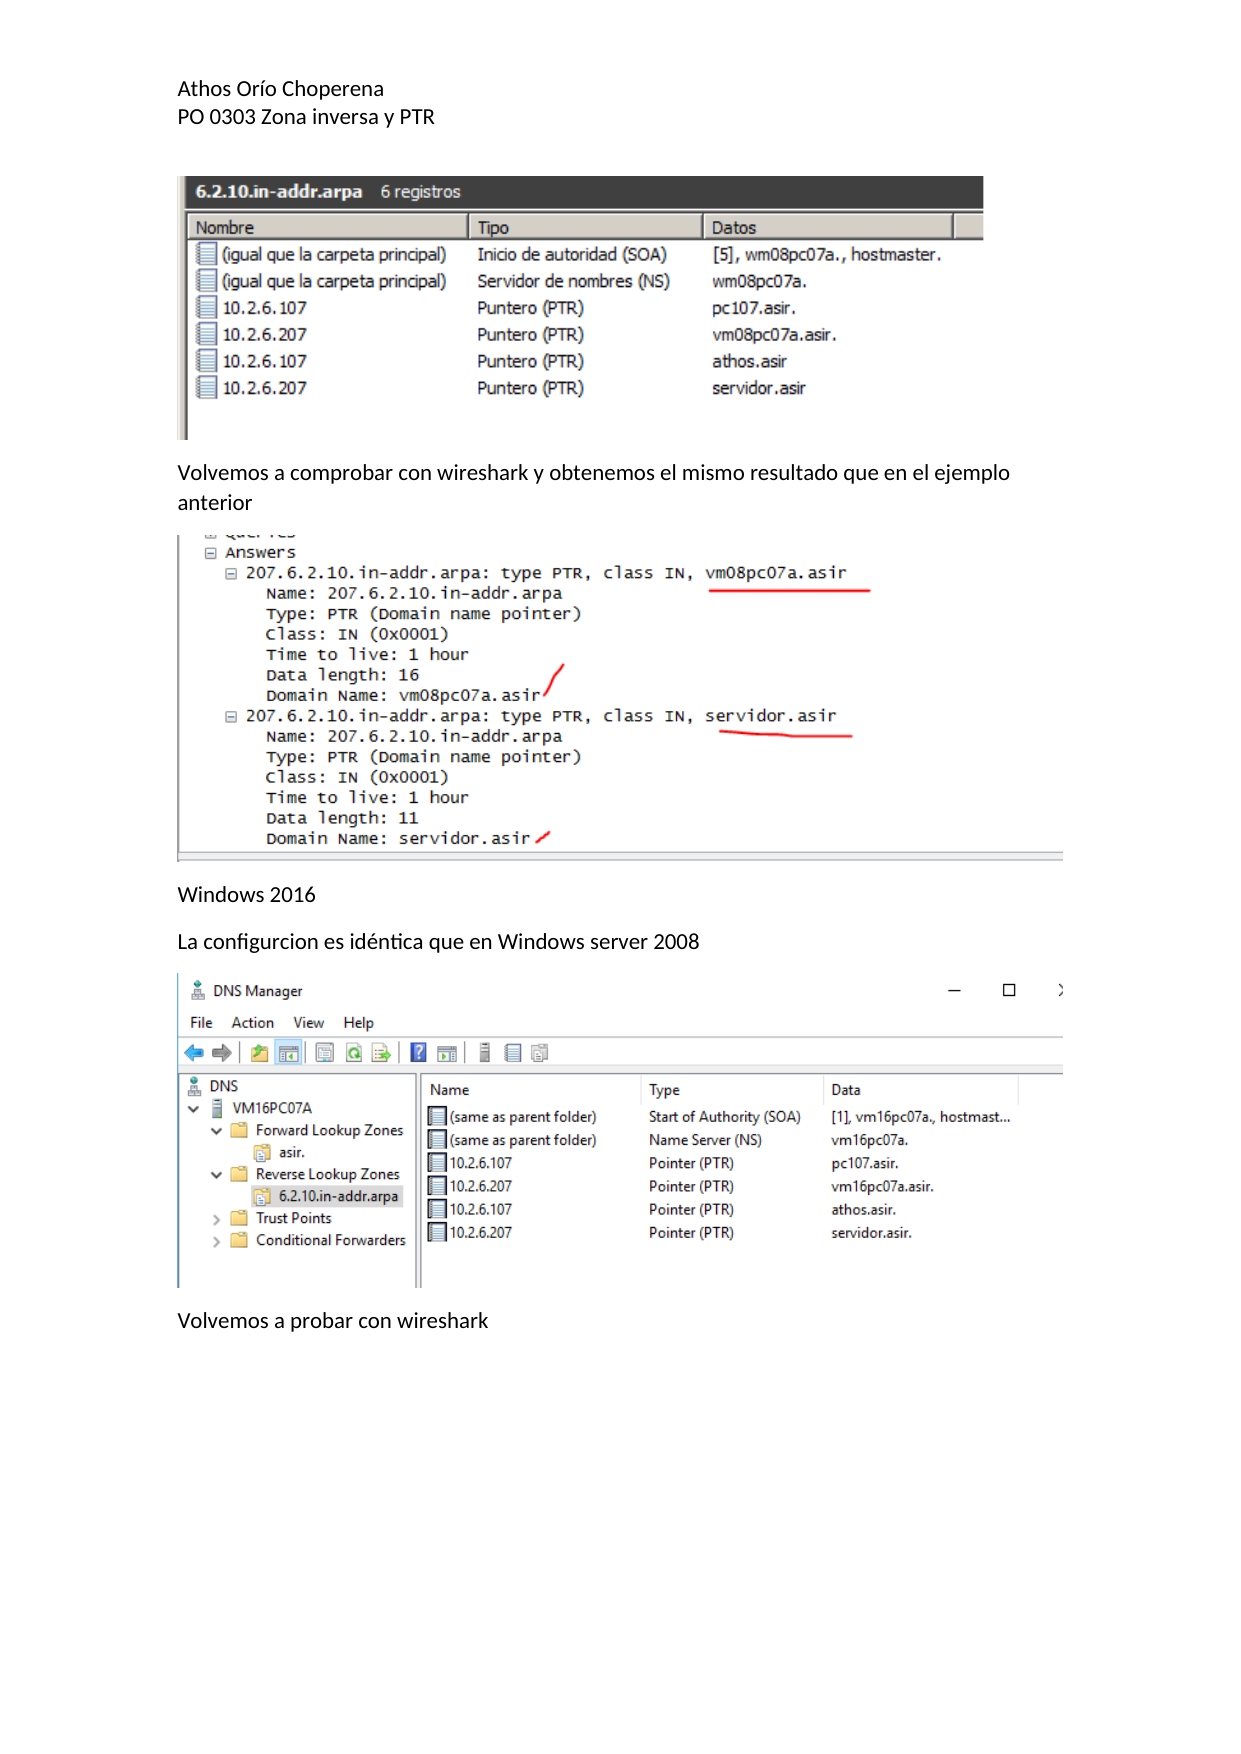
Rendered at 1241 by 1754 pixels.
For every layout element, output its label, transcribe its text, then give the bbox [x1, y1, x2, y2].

text La configurcion es idéntica que en Windows server 2008 [177, 927, 1063, 955]
picture [177, 973, 1063, 1288]
text Volvemos a probar con wireshark [177, 1306, 1063, 1334]
text Windows 2016 [177, 880, 1063, 908]
picture [177, 176, 984, 440]
text Volvemos a comprobar con wireshark y obtenemos el mismo resultado que en el ejemplo anterior [177, 458, 1063, 516]
picture [177, 535, 1063, 862]
